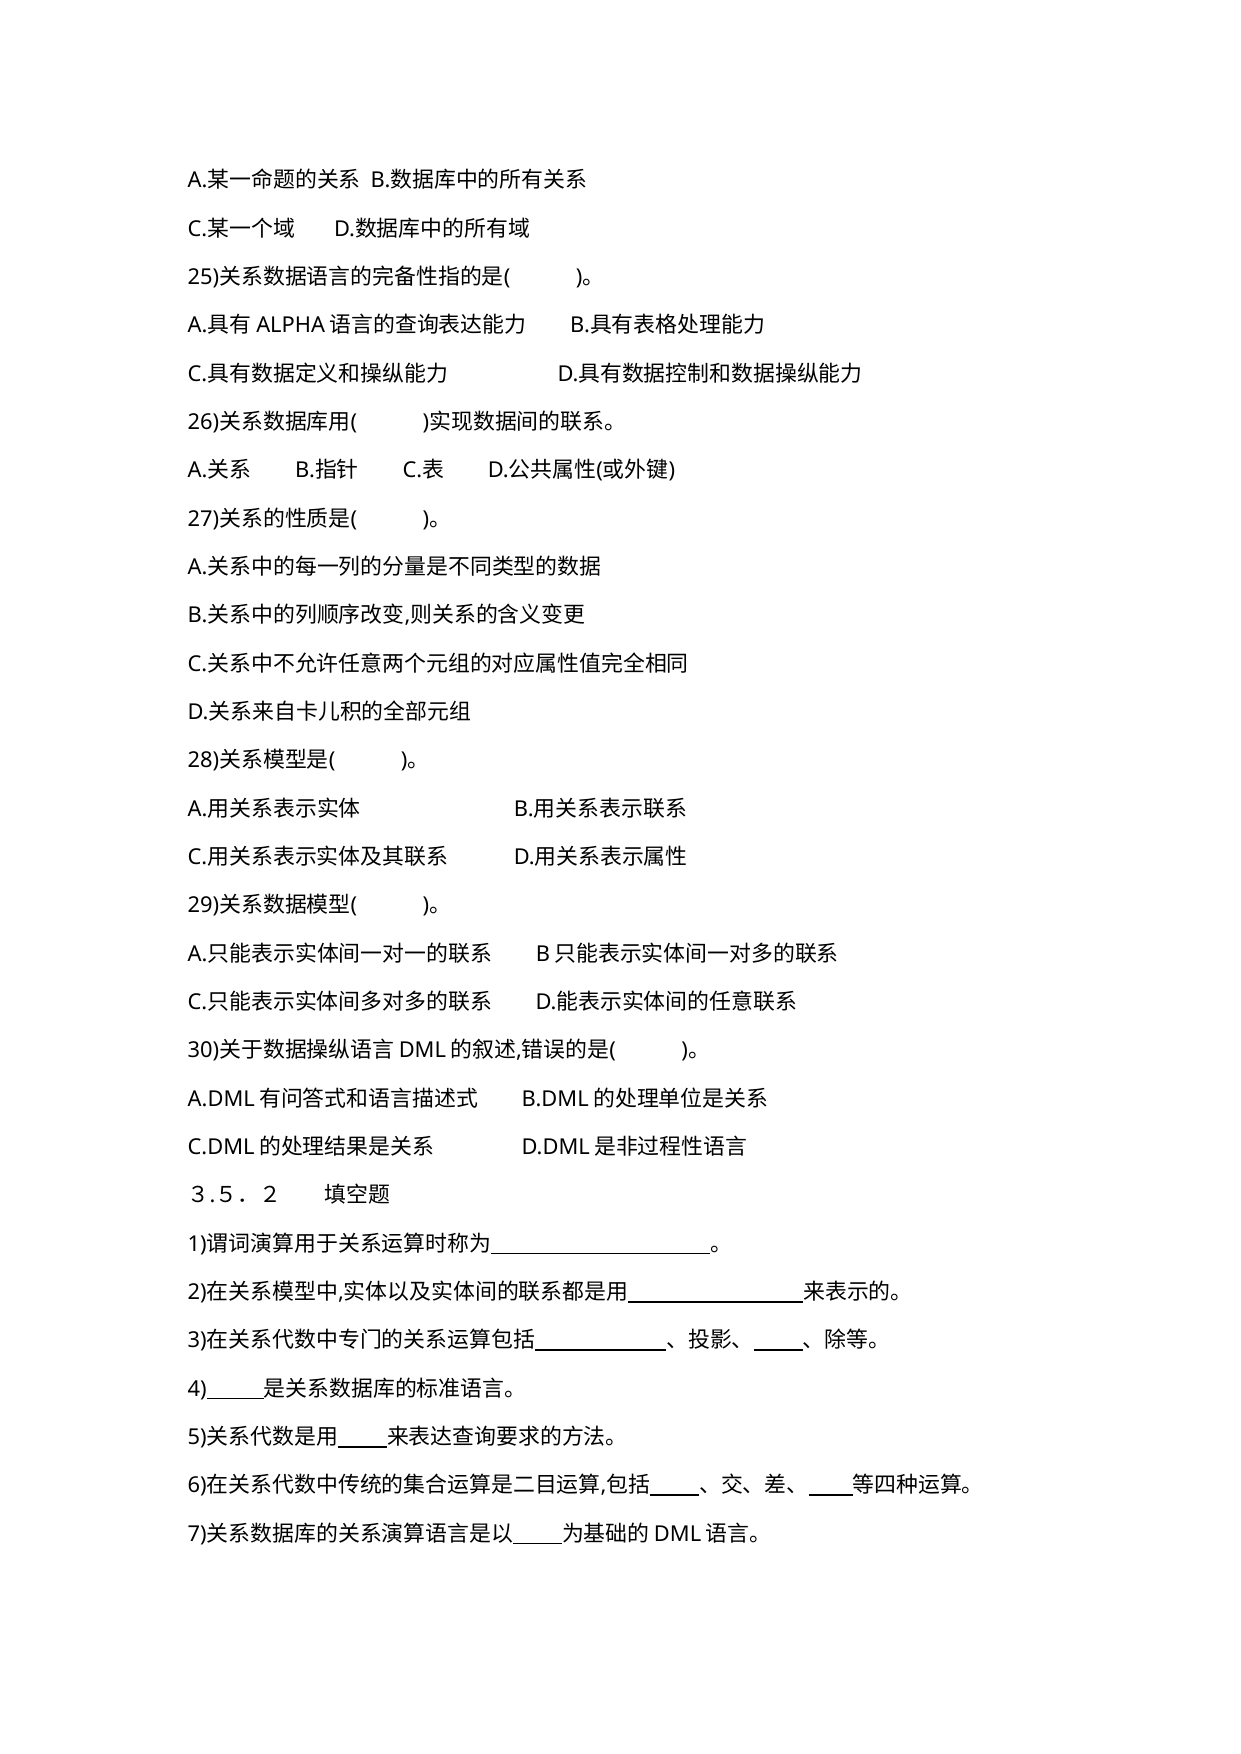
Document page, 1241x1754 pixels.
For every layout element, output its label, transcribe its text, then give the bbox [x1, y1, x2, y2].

text C.DML的处理结果是关系 D.DML是非过程性语言 [187, 1129, 1053, 1161]
text ３.５．２ 填空题 [187, 1177, 1053, 1209]
text A.DML有问答式和语言描述式 B.DML的处理单位是关系 [187, 1080, 1053, 1113]
text 6)在关系代数中传统的集合运算是二目运算,包括 、交、差、 等四种运算。 [187, 1467, 1053, 1499]
text C.只能表示实体间多对多的联系 D.能表示实体间的任意联系 [187, 984, 1053, 1016]
text A.只能表示实体间一对一的联系 B只能表示实体间一对多的联系 [187, 935, 1053, 968]
text 29)关系数据模型( )。 [187, 887, 1053, 919]
text B.关系中的列顺序改变,则关系的含义变更 [187, 597, 1053, 629]
text 1)谓词演算用于关系运算时称为 。 [187, 1225, 1053, 1258]
text A.关系 B.指针 C.表 D.公共属性(或外键) [187, 452, 1053, 484]
text A.某一命题的关系 B.数据库中的所有关系 [187, 162, 1053, 194]
text A.用关系表示实体 B.用关系表示联系 [187, 790, 1053, 823]
text 2)在关系模型中,实体以及实体间的联系都是用 来表示的。 [187, 1274, 1053, 1306]
text D.关系来自卡儿积的全部元组 [187, 694, 1053, 726]
text 3)在关系代数中专门的关系运算包括 、投影、 、除等。 [187, 1322, 1053, 1354]
text C.具有数据定义和操纵能力 D.具有数据控制和数据操纵能力 [187, 355, 1053, 388]
text 26)关系数据库用( )实现数据间的联系。 [187, 404, 1053, 436]
text 28)关系模型是( )。 [187, 742, 1053, 774]
text 4) 是关系数据库的标准语言。 [187, 1370, 1053, 1403]
text C.用关系表示实体及其联系 D.用关系表示属性 [187, 839, 1053, 871]
text 30)关于数据操纵语言DML的叙述,错误的是( )。 [187, 1032, 1053, 1064]
text 27)关系的性质是( )。 [187, 500, 1053, 533]
text 7)关系数据库的关系演算语言是以 为基础的DML语言。 [187, 1515, 1053, 1548]
text 5)关系代数是用 来表达查询要求的方法。 [187, 1419, 1053, 1451]
text A.关系中的每一列的分量是不同类型的数据 [187, 549, 1053, 581]
text C.关系中不允许任意两个元组的对应属性值完全相同 [187, 645, 1053, 678]
text A.具有 ALPHA语言的查询表达能力 B.具有表格处理能力 [187, 307, 1053, 339]
text C.某一个域 D.数据库中的所有域 [187, 210, 1053, 243]
text 25)关系数据语言的完备性指的是( )。 [187, 259, 1053, 291]
